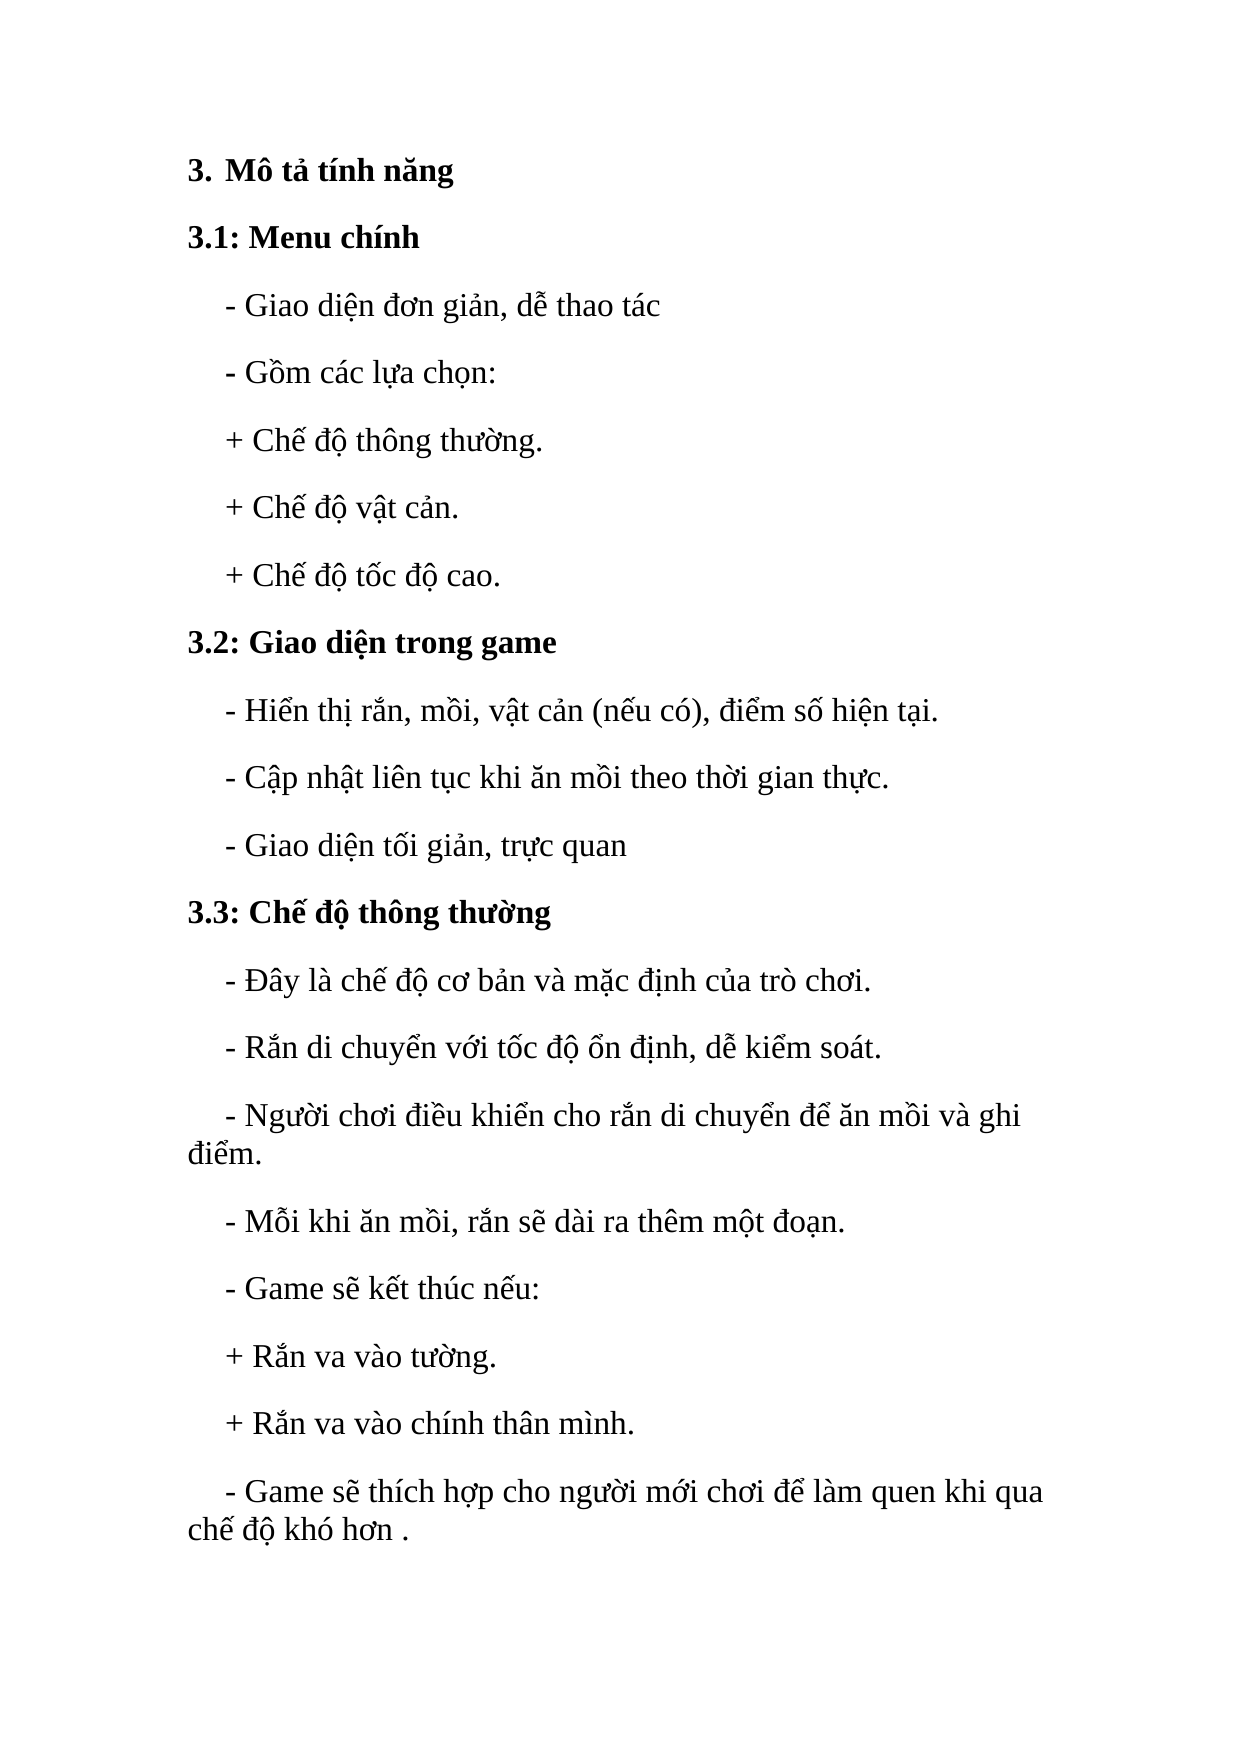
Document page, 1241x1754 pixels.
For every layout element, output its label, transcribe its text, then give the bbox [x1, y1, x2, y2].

text + Rắn va vào tường. [187, 1336, 1090, 1374]
text - Gồm các lựa chọn: [187, 352, 1090, 391]
text + Rắn va vào chính thân mình. [187, 1403, 1090, 1442]
text - Game sẽ thích hợp cho người mới chơi để làm quen khi qua chế độ khó hơn . [187, 1471, 1090, 1547]
text 3.3: Chế độ thông thường [187, 892, 1090, 931]
text - Rắn di chuyển với tốc độ ổn định, dễ kiểm soát. [187, 1027, 1090, 1066]
text - Người chơi điều khiển cho rắn di chuyển để ăn mồi và ghi điểm. [187, 1095, 1090, 1172]
text - Giao diện tối giản, trực quan [187, 825, 1090, 863]
text 3.1: Menu chính [187, 217, 1090, 256]
text - Đây là chế độ cơ bản và mặc định của trò chơi. [187, 960, 1090, 998]
text - Mỗi khi ăn mồi, rắn sẽ dài ra thêm một đoạn. [187, 1201, 1090, 1239]
text - Hiển thị rắn, mồi, vật cản (nếu có), điểm số hiện tại. [187, 690, 1090, 728]
text - Game sẽ kết thúc nếu: [187, 1268, 1090, 1307]
text + Chế độ tốc độ cao. [187, 555, 1090, 593]
text + Chế độ thông thường. [187, 420, 1090, 458]
text 3.2: Giao diện trong game [187, 622, 1090, 661]
text - Giao diện đơn giản, dễ thao tác [187, 285, 1090, 323]
list Mô tả tính năng [187, 150, 1090, 188]
text + Chế độ vật cản. [187, 487, 1090, 526]
text - Cập nhật liên tục khi ăn mồi theo thời gian thực. [187, 757, 1090, 796]
